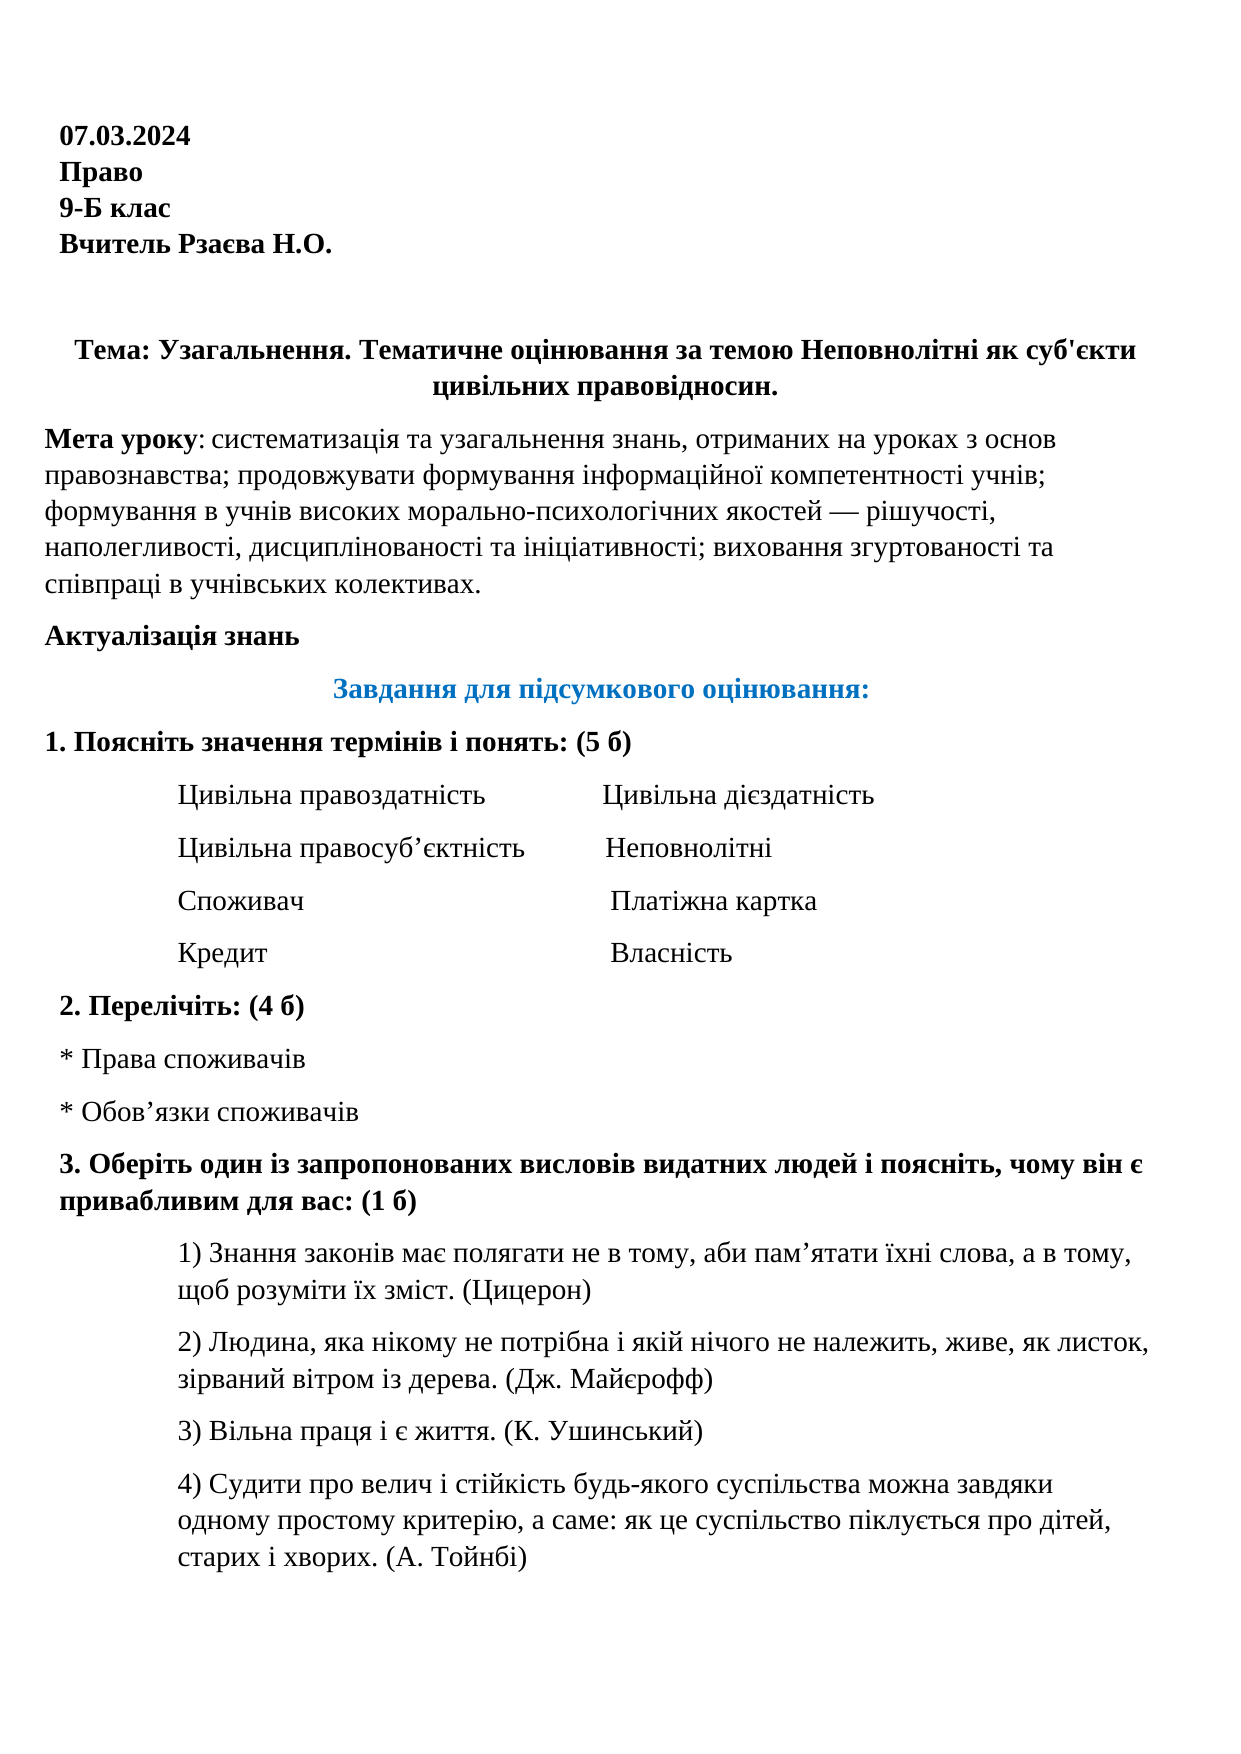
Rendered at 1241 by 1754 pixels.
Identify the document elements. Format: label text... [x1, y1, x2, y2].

list Право [59, 154, 1152, 188]
text 3. Оберіть один із запропонованих висловів видатних людей і поясніть, чому він є привабливим для вас: (1 б) [59, 1147, 1152, 1216]
text Цивільна правоздатність Цивільна дієздатність [177, 777, 1152, 811]
text Кредит Власність [177, 935, 1152, 969]
text 4) Судити про велич і стійкість будь-якого суспільства можна завдяки одному простому критерію, а саме: як це суспільство піклується про дітей, старих і хворих. (А. Тойнбі) [177, 1466, 1152, 1572]
text Завдання для підсумкового оцінювання: [44, 671, 1152, 705]
text 2. Перелічіть: (4 б) [59, 988, 1152, 1022]
text * Обов’язки споживачів [59, 1094, 1152, 1127]
text 2) Людина, яка нікому не потрібна і якій нічого не належить, живе, як листок, зірваний вітром із дерева. (Дж. Майєрофф) [177, 1324, 1152, 1394]
text Споживач Платіжна картка [177, 883, 1152, 916]
list Вчитель Рзаєва Н.О. [59, 227, 1152, 260]
list 9-Б клас [59, 190, 1152, 224]
list 07.03.2024 [59, 118, 1152, 152]
text Цивільна правосуб’єктність Неповнолітні [177, 830, 1152, 863]
text Тема: Узагальнення. Тематичне оцінювання за темою Неповнолітні як суб'єкти цивільних правовідносин. [59, 332, 1152, 402]
text * Права споживачів [59, 1041, 1152, 1074]
text Мета уроку: систематизація та узагальнення знань, отриманих на уроках з основ правознавства; продовжувати формування інформаційної компетентності учнів; формування в учнів високих морально-психологічних якостей — рішучості, наполегливості, дисциплінованості та ініціативності; виховання згуртованості та співпраці в учнівських колективах. [44, 421, 1152, 599]
text Актуалізація знань [44, 618, 1152, 652]
text 3) Вільна праця і є життя. (К. Ушинський) [177, 1413, 1152, 1447]
text 1) Знання законів має полягати не в тому, аби пам’ятати їхні слова, а в тому, щоб розуміти їх зміст. (Цицерон) [177, 1236, 1152, 1305]
text 1. Поясніть значення термінів і понять: (5 б) [44, 724, 1152, 758]
